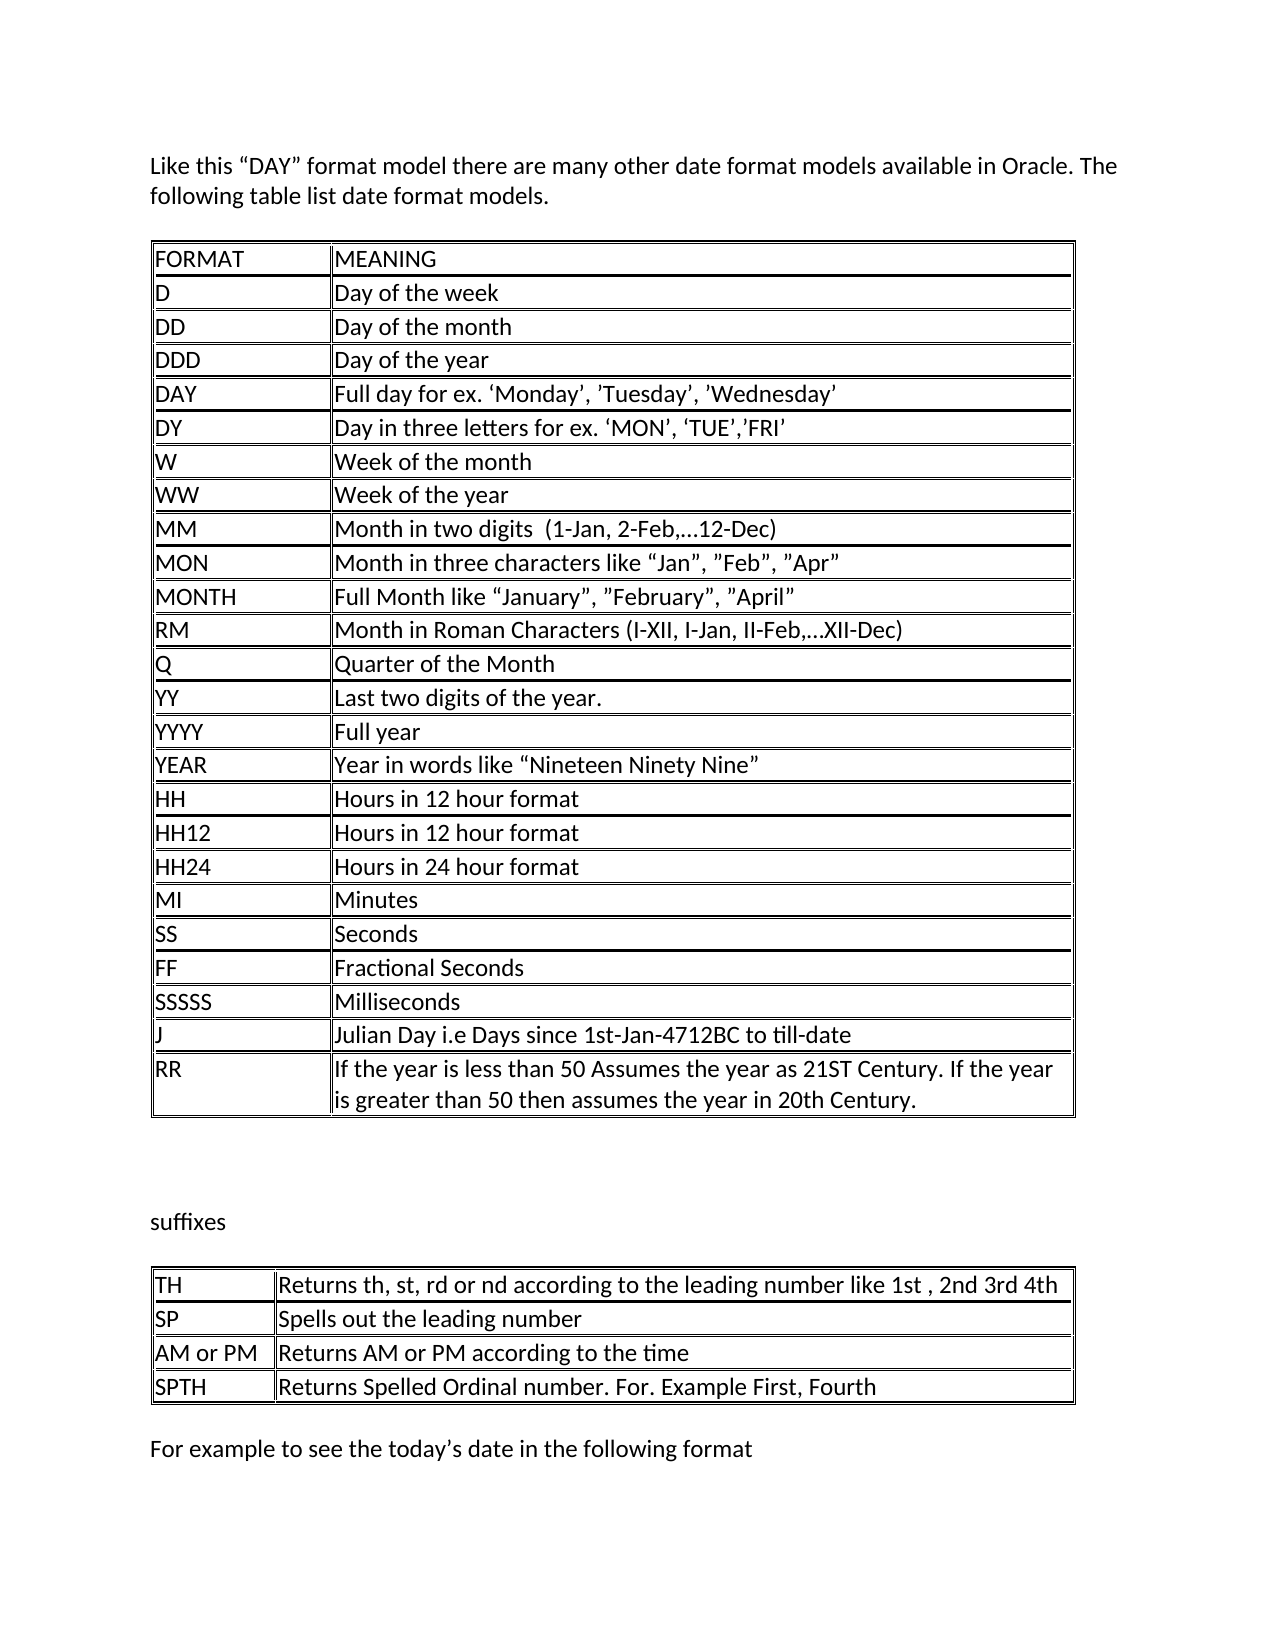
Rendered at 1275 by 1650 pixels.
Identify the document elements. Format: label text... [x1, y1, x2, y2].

table_cell J [154, 1016, 330, 1050]
table_cell AM or PM [152, 1334, 276, 1367]
table_cell HH24 [152, 848, 332, 881]
table_cell Returns AM or PM according to the time [276, 1334, 1074, 1367]
table_header TH [154, 1270, 276, 1300]
table_cell Week of the year [333, 476, 1073, 510]
table_cell Hours in 12 hour format [333, 780, 1073, 814]
text For example to see the today’s date in the following format [150, 1434, 1125, 1464]
table_cell Month in Roman Characters (I-XII, I-Jan, II-Feb,…XII-Dec) [333, 611, 1073, 645]
table_cell W [152, 443, 332, 476]
table_cell SP [154, 1300, 274, 1334]
table_cell Full Month like “January”, ”February”, ”April” [332, 578, 1074, 611]
text Like this “DAY” format model there are many other date format models available in Oracle. The following table list date format models. [150, 150, 1125, 211]
table_cell Day of the week [333, 274, 1073, 308]
table_cell Returns Spelled Ordinal number. For. Example First, Fourth [276, 1368, 1073, 1401]
table_cell Full day for ex. ‘Monday’, ’Tuesday’, ’Wednesday’ [333, 375, 1073, 409]
table_cell YYYY [152, 713, 332, 746]
table_cell Year in words like “Nineteen Ninety Nine” [333, 746, 1073, 780]
table_cell Julian Day i.e Days since 1st-Jan-4712BC to till-date [333, 1016, 1073, 1050]
table_cell Minutes [333, 881, 1073, 915]
table_cell Spells out the leading number [277, 1300, 1073, 1334]
table_cell Hours in 12 hour format [333, 814, 1073, 848]
table_cell Fractional Seconds [333, 949, 1073, 983]
table_cell FF [154, 949, 330, 983]
table_cell SSSSS [152, 983, 332, 1016]
text suffixes [150, 1207, 1125, 1237]
table_cell Milliseconds [332, 983, 1074, 1016]
table_cell YY [154, 679, 330, 713]
table_cell DY [154, 409, 330, 443]
table_cell DAY [154, 375, 330, 409]
table_cell D [154, 274, 330, 308]
table_cell Day of the year [333, 341, 1073, 375]
table_cell Seconds [333, 915, 1073, 949]
table_cell RR [154, 1050, 332, 1114]
table_cell MM [154, 510, 330, 544]
table_cell Hours in 24 hour format [332, 848, 1074, 881]
table_cell DDD [154, 341, 330, 375]
table_cell SPTH [154, 1368, 276, 1401]
table_cell WW [154, 476, 330, 510]
table_cell Q [154, 645, 330, 679]
table_cell Full year [332, 713, 1074, 746]
table_cell HH [154, 780, 330, 814]
table_header MEANING [332, 244, 1073, 274]
table_cell Week of the month [332, 443, 1074, 476]
table_cell SS [154, 915, 330, 949]
table_cell Quarter of the Month [333, 645, 1073, 679]
table_cell MONTH [152, 578, 332, 611]
table_cell Day in three letters for ex. ‘MON’, ‘TUE’,’FRI’ [333, 409, 1073, 443]
table_cell Month in two digits (1-Jan, 2-Feb,…12-Dec) [333, 510, 1073, 544]
table_cell Day of the month [332, 308, 1074, 341]
table_header Returns th, st, rd or nd according to the leading number like 1st , 2nd 3rd 4th [276, 1270, 1073, 1300]
table_cell If the year is less than 50 Assumes the year as 21ST Century. If the year is greater than 50 then assumes the year in 20th Century. [332, 1050, 1073, 1114]
table_cell YEAR [154, 746, 330, 780]
table_cell DD [152, 308, 332, 341]
table_cell Last two digits of the year. [333, 679, 1073, 713]
table_header FORMAT [154, 244, 332, 274]
table_cell MI [154, 881, 330, 915]
table_cell RM [154, 611, 330, 645]
table_cell HH12 [154, 814, 330, 848]
table_cell MON [154, 544, 330, 578]
table_cell Month in three characters like “Jan”, ”Feb”, ”Apr” [333, 544, 1073, 578]
